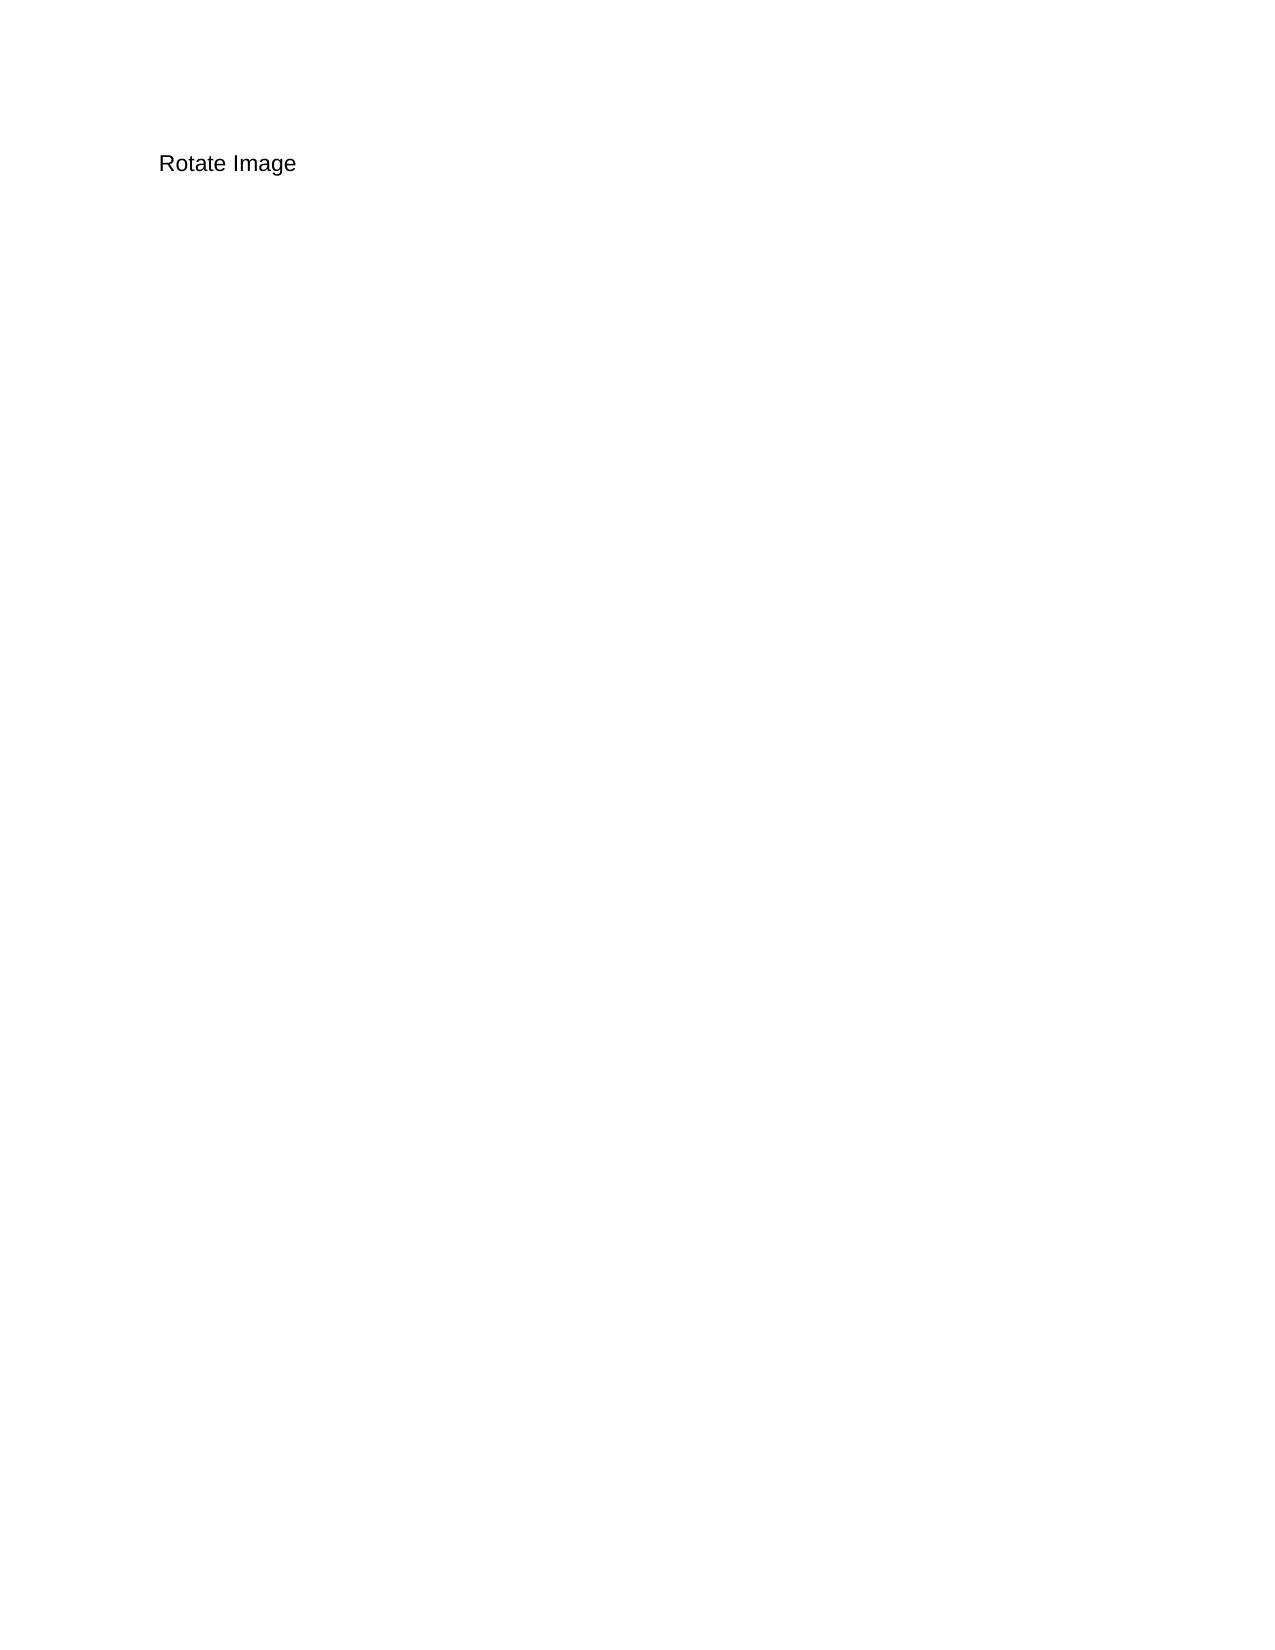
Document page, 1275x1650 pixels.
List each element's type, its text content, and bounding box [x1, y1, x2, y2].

text Rotate Image [150, 150, 1125, 176]
